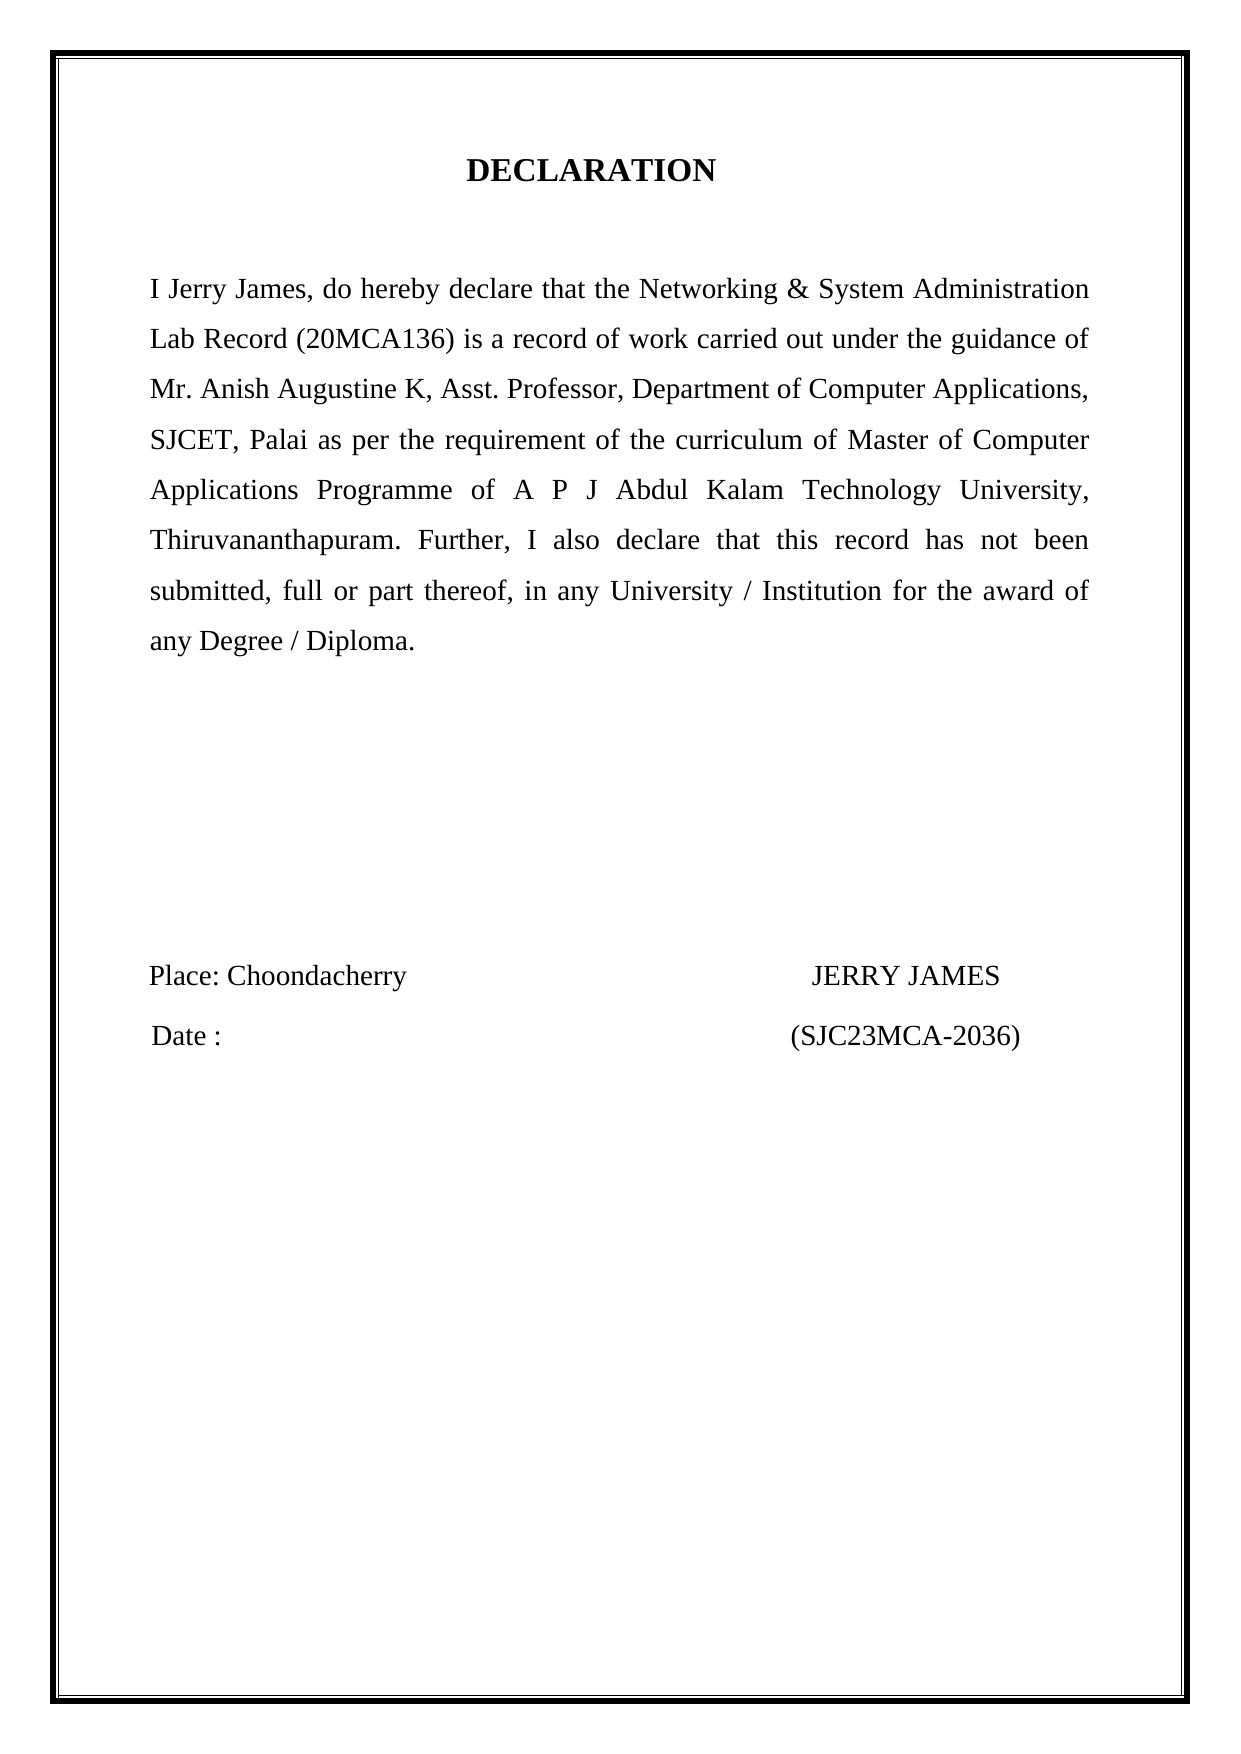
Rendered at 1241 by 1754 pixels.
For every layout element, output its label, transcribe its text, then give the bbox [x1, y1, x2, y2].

text Place: Choondacherry JERRY JAMES [148, 958, 1090, 992]
subtitle DECLARATION [149, 150, 1090, 188]
text Date : (SJC23MCA-2036) [149, 1018, 1090, 1052]
text I Jerry James, do hereby declare that the Networking & System Administration Lab Record (20MCA136) is a record of work carried out under the guidance of Mr. Anish Augustine K, Asst. Professor, Department of Computer Applications, SJCET, Palai as per the requirement of the curriculum of Master of Computer Applications Programme of A P J Abdul Kalam Technology University, Thiruvananthapuram. Further, I also declare that this record has not been submitted, full or part thereof, in any University / Institution for the award of any Degree / Diploma. [149, 271, 1090, 657]
